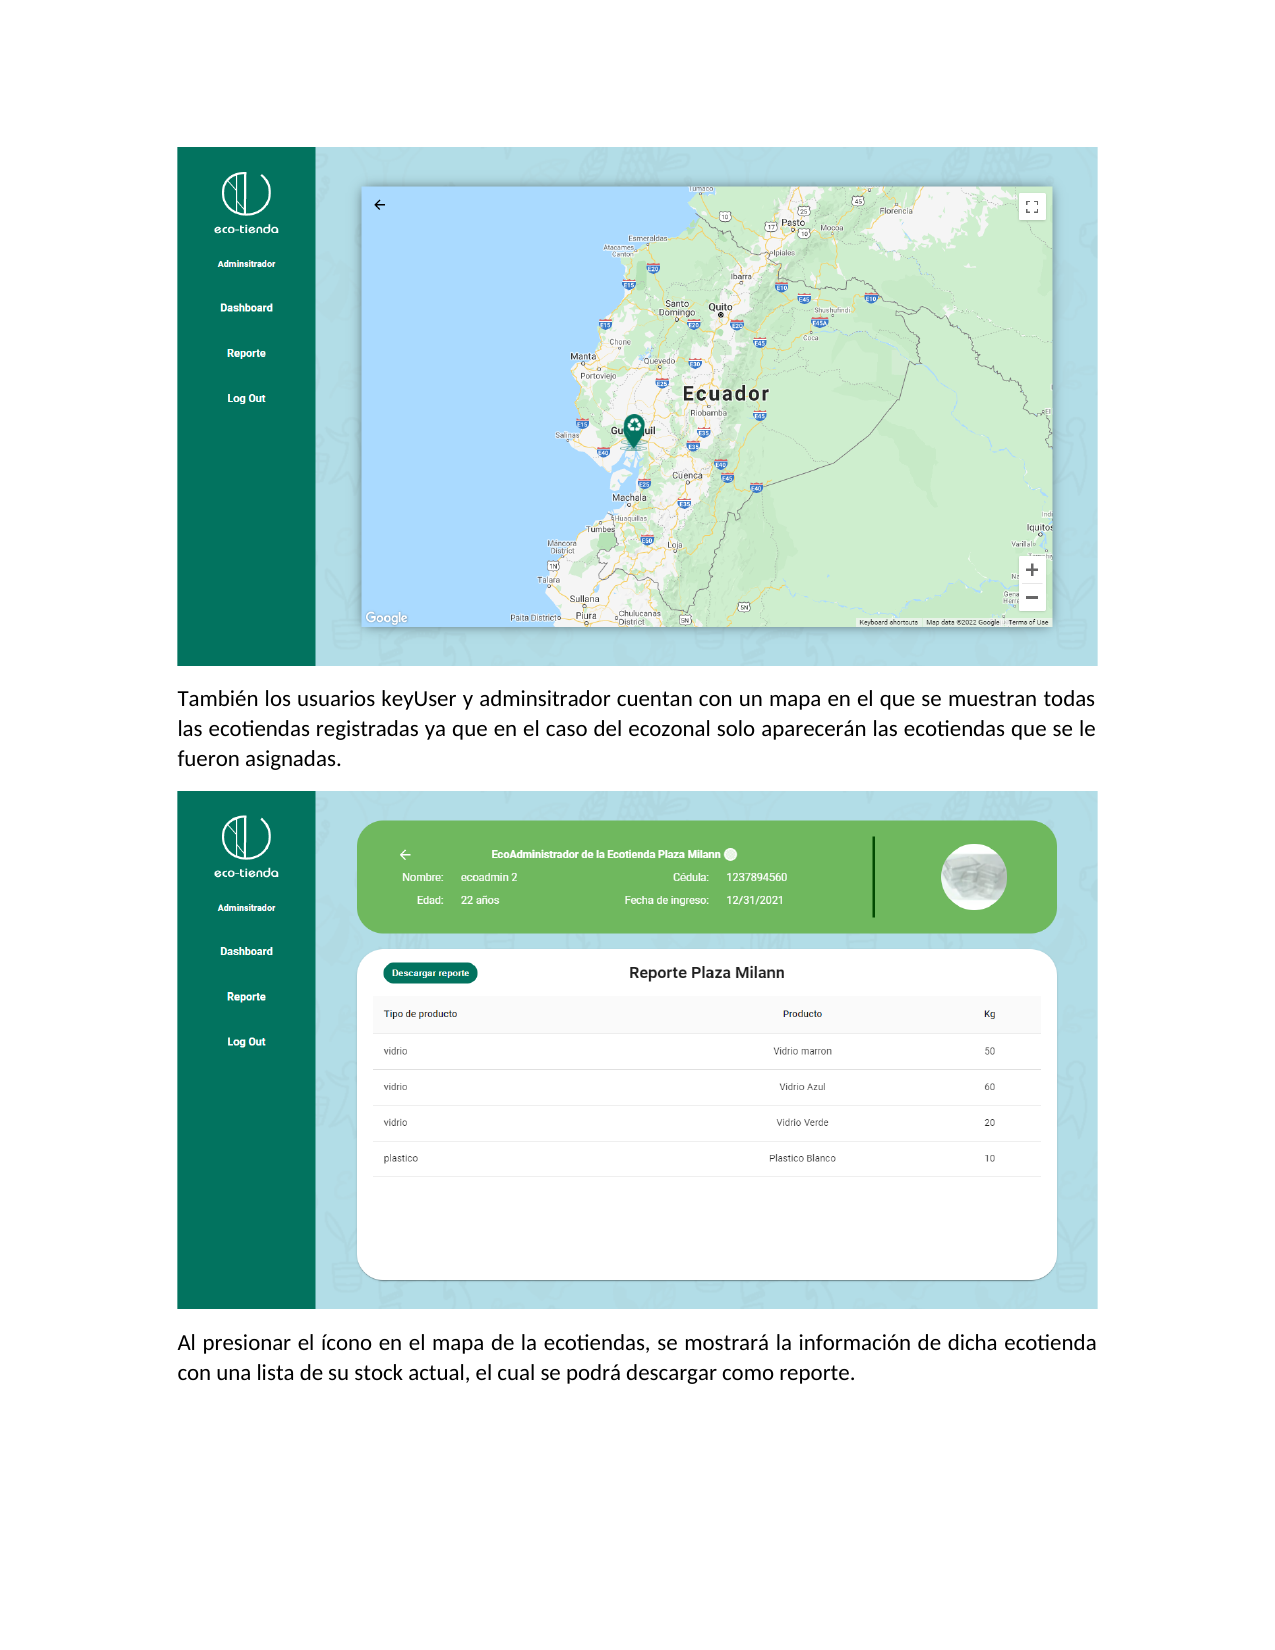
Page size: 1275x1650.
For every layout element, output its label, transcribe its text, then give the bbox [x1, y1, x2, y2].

picture [177, 791, 1098, 1309]
picture [177, 147, 1098, 666]
text Al presionar el ícono en el mapa de la ecotiendas, se mostrará la información de dicha ecotienda con una lista de su stock actual, el cual se podrá descargar como reporte. [177, 1328, 1098, 1386]
text También los usuarios keyUser y adminsitrador cuentan con un mapa en el que se muestran todas las ecotiendas registradas ya que en el caso del ecozonal solo aparecerán las ecotiendas que se le fueron asignadas. [177, 684, 1098, 772]
